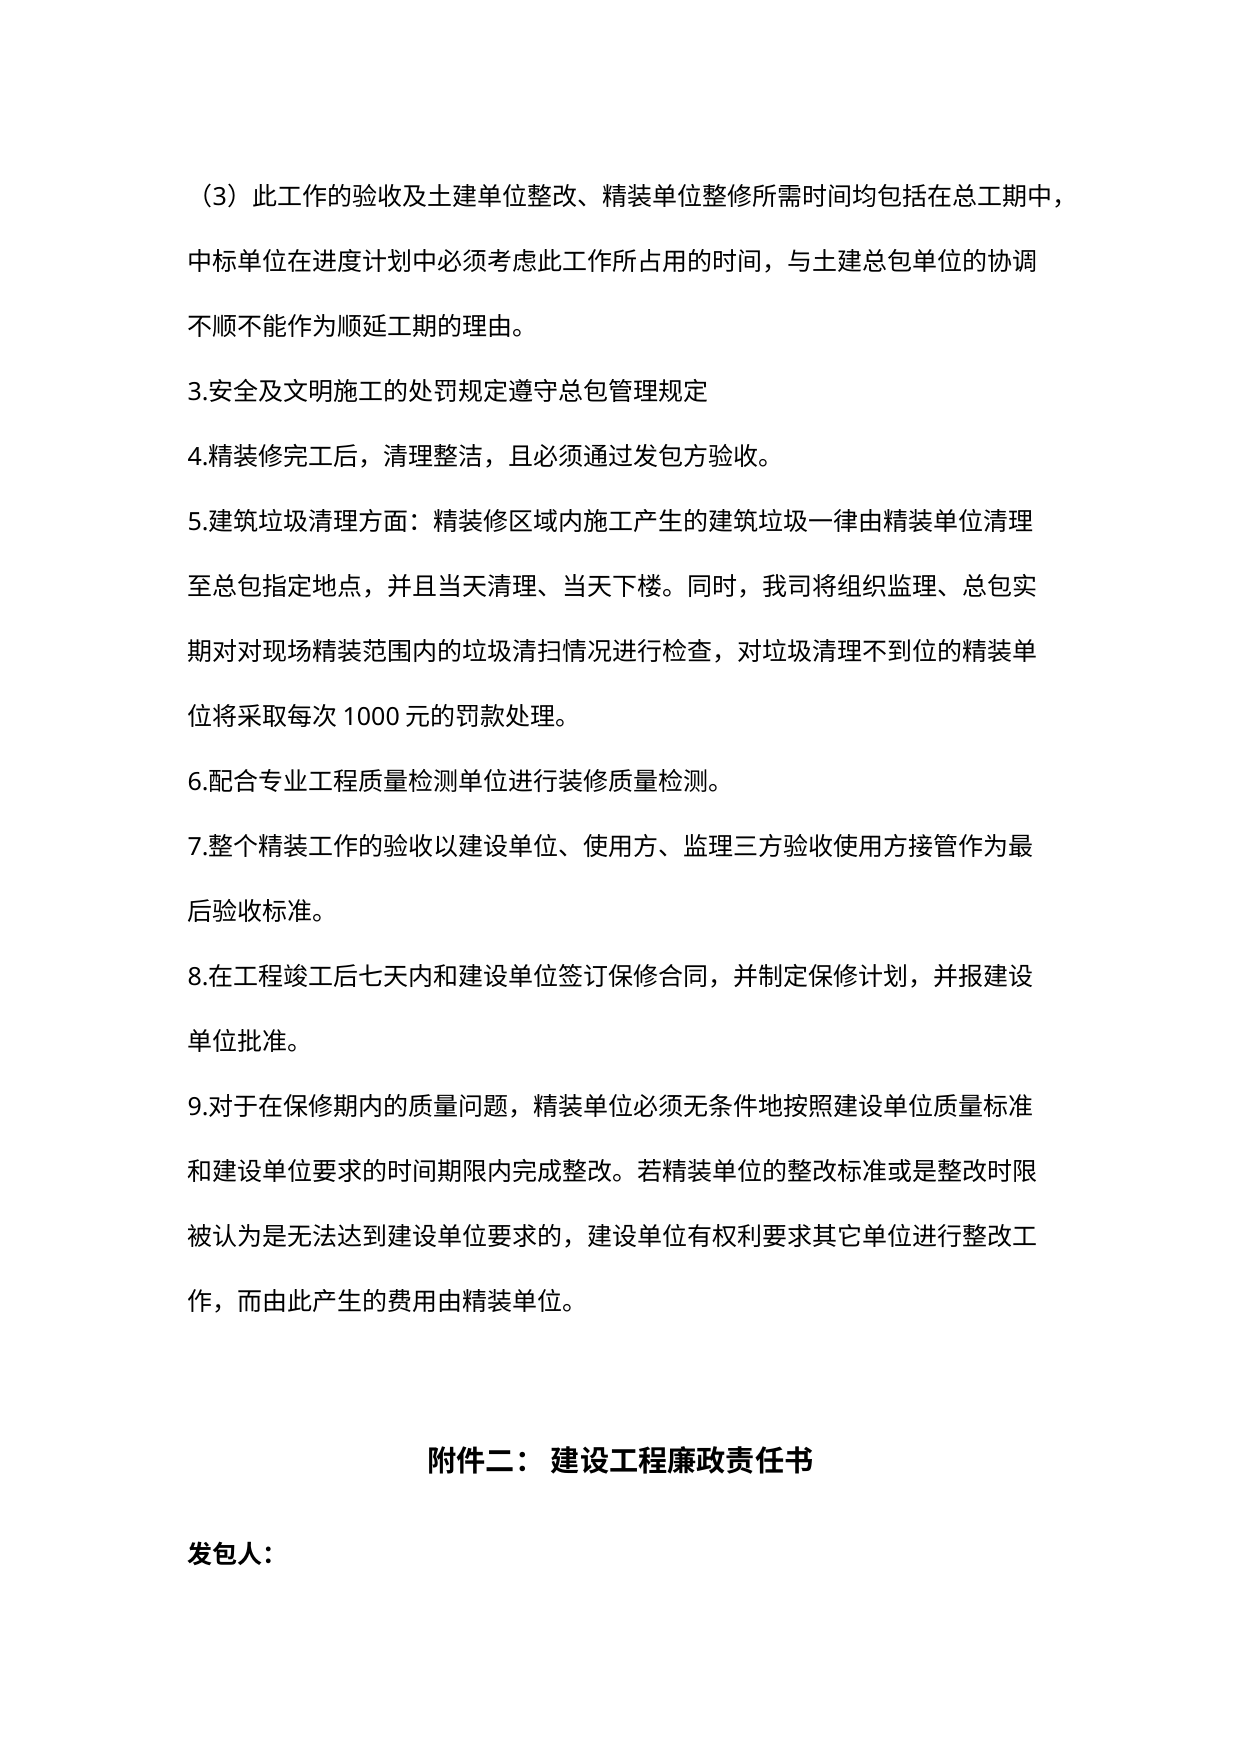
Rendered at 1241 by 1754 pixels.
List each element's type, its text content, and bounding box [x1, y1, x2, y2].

text 7.整个精装工作的验收以建设单位、使用方、监理三方验收使用方接管作为最后验收标准。 [187, 812, 1053, 942]
text 6.配合专业工程质量检测单位进行装修质量检测。 [187, 747, 1053, 812]
subtitle 附件二： 建设工程廉政责任书 [187, 1426, 1053, 1491]
text （3）此工作的验收及土建单位整改、精装单位整修所需时间均包括在总工期中，中标单位在进度计划中必须考虑此工作所占用的时间，与土建总包单位的协调不顺不能作为顺延工期的理由。 [187, 162, 1053, 357]
text 4.精装修完工后，清理整洁，且必须通过发包方验收。 [187, 422, 1053, 487]
text 5.建筑垃圾清理方面：精装修区域内施工产生的建筑垃圾一律由精装单位清理至总包指定地点，并且当天清理、当天下楼。同时，我司将组织监理、总包实期对对现场精装范围内的垃圾清扫情况进行检查，对垃圾清理不到位的精装单位将采取每次1000元的罚款处理。 [187, 487, 1053, 747]
text 3.安全及文明施工的处罚规定遵守总包管理规定 [187, 357, 1053, 422]
text 8.在工程竣工后七天内和建设单位签订保修合同，并制定保修计划，并报建设单位批准。 [187, 942, 1053, 1072]
text 9.对于在保修期内的质量问题，精装单位必须无条件地按照建设单位质量标准和建设单位要求的时间期限内完成整改。若精装单位的整改标准或是整改时限被认为是无法达到建设单位要求的，建设单位有权利要求其它单位进行整改工作，而由此产生的费用由精装单位。 [187, 1072, 1053, 1332]
text 发包人： [187, 1520, 1053, 1585]
